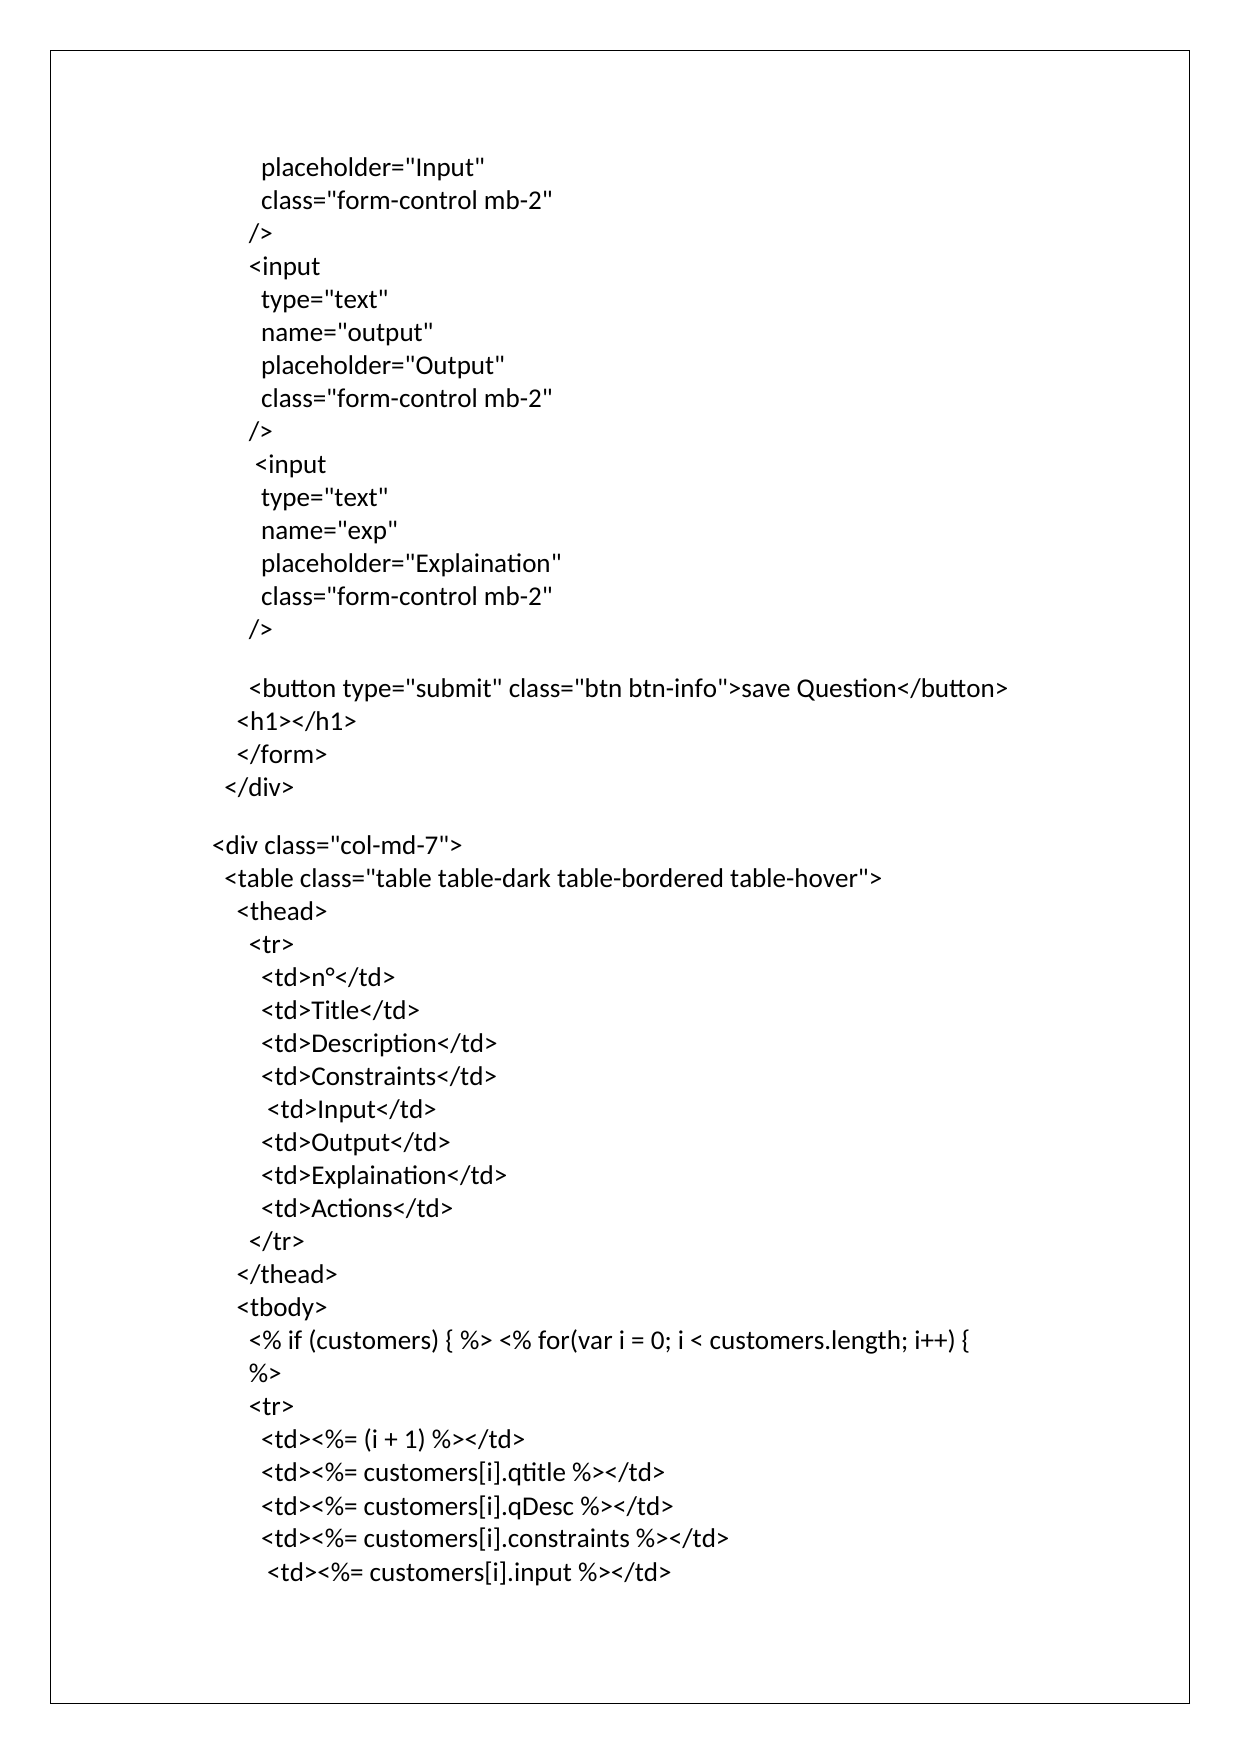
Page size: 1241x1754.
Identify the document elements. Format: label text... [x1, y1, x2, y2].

text name="exp" [187, 513, 1053, 546]
text <td><%= (i + 1) %></td> [187, 1423, 1053, 1456]
text type="text" [187, 480, 1053, 513]
text </tr> [187, 1224, 1053, 1257]
text <td>Title</td> [187, 993, 1053, 1026]
text <td>Actions</td> [187, 1191, 1053, 1224]
text <td><%= customers[i].qDesc %></td> [187, 1489, 1053, 1522]
text <button type="submit" class="btn btn-info">save Question</button> [187, 671, 1053, 704]
text </form> [187, 737, 1053, 770]
text <tr> [187, 1389, 1053, 1423]
text <thead> [187, 894, 1053, 927]
text placeholder="Output" [187, 348, 1053, 381]
text </thead> [187, 1257, 1053, 1291]
text <td>Explaination</td> [187, 1158, 1053, 1191]
text placeholder="Explaination" [187, 546, 1053, 579]
text <td><%= customers[i].input %></td> [187, 1555, 1053, 1588]
text /> [187, 414, 1053, 447]
text class="form-control mb-2" [187, 381, 1053, 414]
text class="form-control mb-2" [187, 183, 1053, 216]
text <td><%= customers[i].qtitle %></td> [187, 1456, 1053, 1489]
text type="text" [187, 282, 1053, 315]
text <td>Output</td> [187, 1125, 1053, 1158]
text <% if (customers) { %> <% for(var i = 0; i < customers.length; i++) { [187, 1323, 1053, 1357]
text class="form-control mb-2" [187, 579, 1053, 612]
text /> [187, 216, 1053, 249]
text placeholder="Input" [187, 150, 1053, 183]
text <table class="table table-dark table-bordered table-hover"> [187, 861, 1053, 894]
text <td>Description</td> [187, 1026, 1053, 1059]
text <div class="col-md-7"> [187, 828, 1053, 861]
text <input [187, 249, 1053, 282]
text <input [187, 447, 1053, 480]
text <tbody> [187, 1291, 1053, 1323]
text </div> [187, 770, 1053, 803]
text <td><%= customers[i].constraints %></td> [187, 1522, 1053, 1555]
text <td>Input</td> [187, 1092, 1053, 1125]
text <td>n°</td> [187, 960, 1053, 993]
text <h1></h1> [187, 704, 1053, 737]
text <td>Constraints</td> [187, 1059, 1053, 1092]
text name="output" [187, 315, 1053, 348]
text /> [187, 612, 1053, 645]
text <tr> [187, 927, 1053, 960]
text %> [187, 1357, 1053, 1389]
